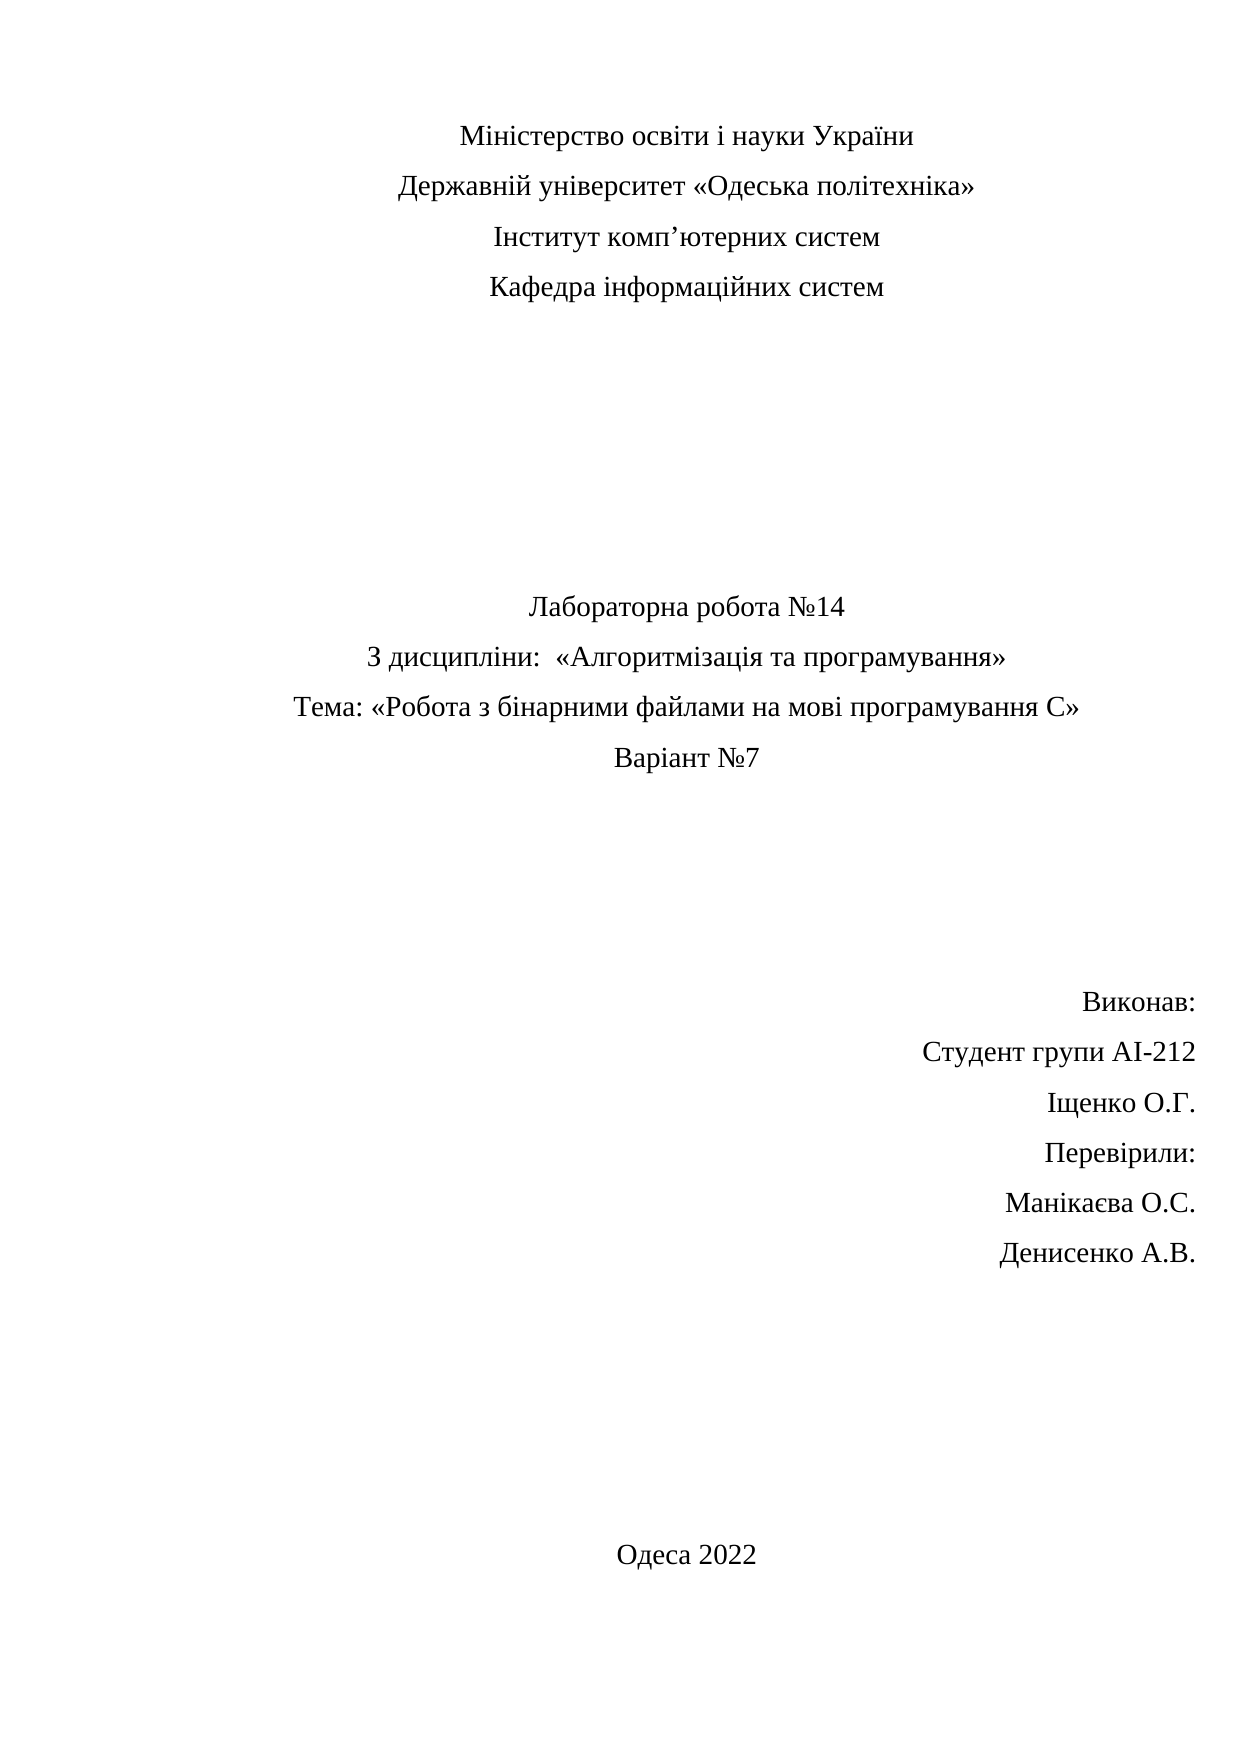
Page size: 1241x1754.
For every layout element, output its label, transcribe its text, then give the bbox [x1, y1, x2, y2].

text Лабораторна робота №14 [177, 589, 1196, 622]
text Манікаєва О.С. [177, 1185, 1196, 1219]
text Одеса 2022 [177, 1537, 1196, 1571]
text Кафедра інформаційних систем [177, 269, 1196, 303]
text Державній університет «Одеська політехніка» [177, 168, 1196, 202]
text Студент групи АІ-212 [177, 1034, 1196, 1068]
text Іщенко О.Г. [177, 1085, 1196, 1118]
text Інститут комп’ютерних систем [177, 219, 1196, 252]
text З дисципліни: «Алгоритмізація та програмування» [177, 639, 1196, 673]
text Виконав: [177, 984, 1196, 1018]
text Варіант №7 [177, 740, 1196, 773]
text Міністерство освіти і науки України [177, 118, 1196, 152]
text Тема: «Робота з бінарними файлами на мові програмування С» [177, 689, 1196, 723]
text Перевірили: [177, 1135, 1196, 1168]
text Денисенко А.В. [177, 1236, 1196, 1269]
